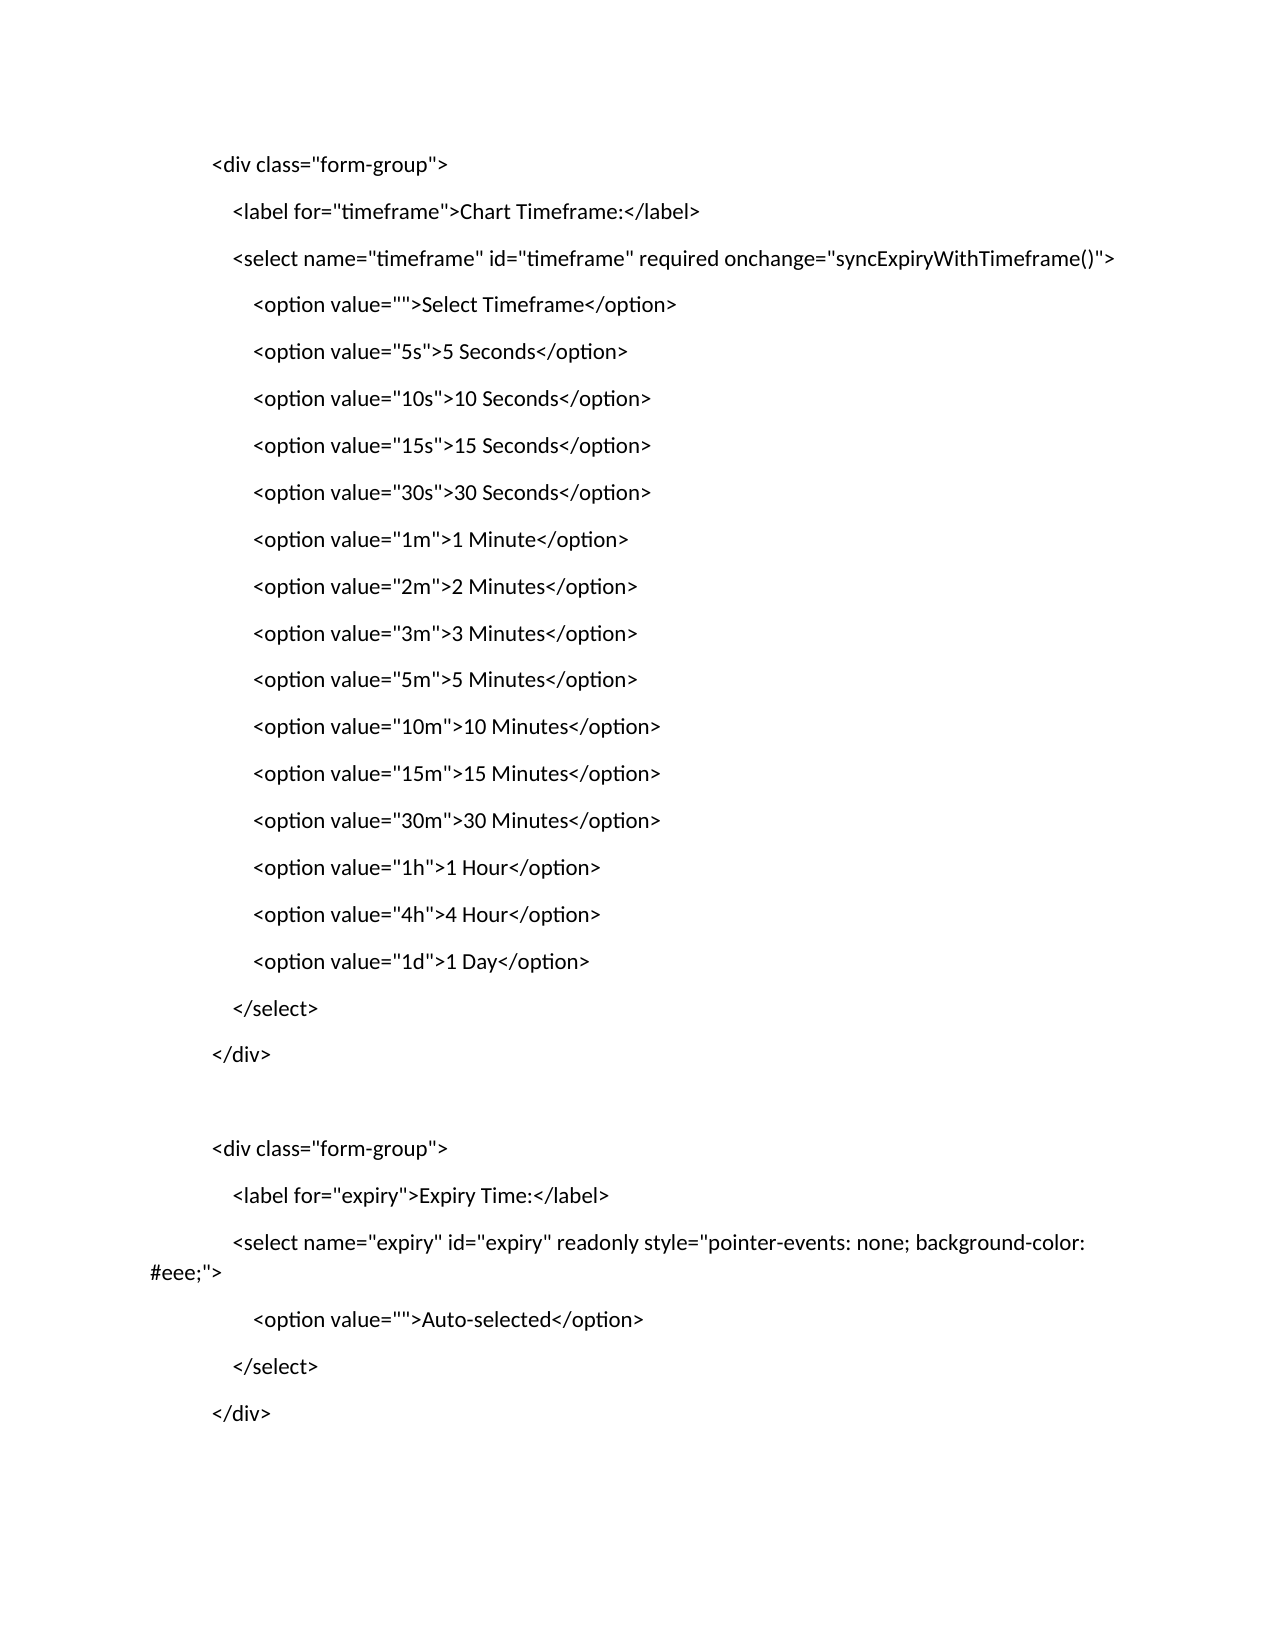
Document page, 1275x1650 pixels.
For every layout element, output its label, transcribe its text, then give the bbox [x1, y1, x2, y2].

text <label for="expiry">Expiry Time:</label> [150, 1181, 1125, 1209]
text <option value="15m">15 Minutes</option> [150, 759, 1125, 787]
text <option value="30m">30 Minutes</option> [150, 806, 1125, 834]
text <select name="timeframe" id="timeframe" required onchange="syncExpiryWithTimeframe()"> [150, 244, 1125, 272]
text <option value="10s">10 Seconds</option> [150, 384, 1125, 412]
text <option value="3m">3 Minutes</option> [150, 619, 1125, 647]
text <option value="2m">2 Minutes</option> [150, 572, 1125, 600]
text <option value="">Auto-selected</option> [150, 1305, 1125, 1333]
text <option value="15s">15 Seconds</option> [150, 431, 1125, 459]
text <option value="1h">1 Hour</option> [150, 853, 1125, 881]
text </div> [150, 1041, 1125, 1069]
text <select name="expiry" id="expiry" readonly style="pointer-events: none; background-color: #eee;"> [150, 1228, 1125, 1286]
text <option value="1m">1 Minute</option> [150, 525, 1125, 553]
text <option value="30s">30 Seconds</option> [150, 478, 1125, 506]
text </div> [150, 1399, 1125, 1427]
text </select> [150, 1352, 1125, 1380]
text </select> [150, 994, 1125, 1022]
text <label for="timeframe">Chart Timeframe:</label> [150, 197, 1125, 225]
text <div class="form-group"> [150, 150, 1125, 178]
text <div class="form-group"> [150, 1134, 1125, 1162]
text <option value="5s">5 Seconds</option> [150, 337, 1125, 366]
text <option value="4h">4 Hour</option> [150, 900, 1125, 928]
text <option value="10m">10 Minutes</option> [150, 712, 1125, 741]
text <option value="5m">5 Minutes</option> [150, 666, 1125, 694]
text <option value="">Select Timeframe</option> [150, 291, 1125, 319]
text <option value="1d">1 Day</option> [150, 947, 1125, 975]
